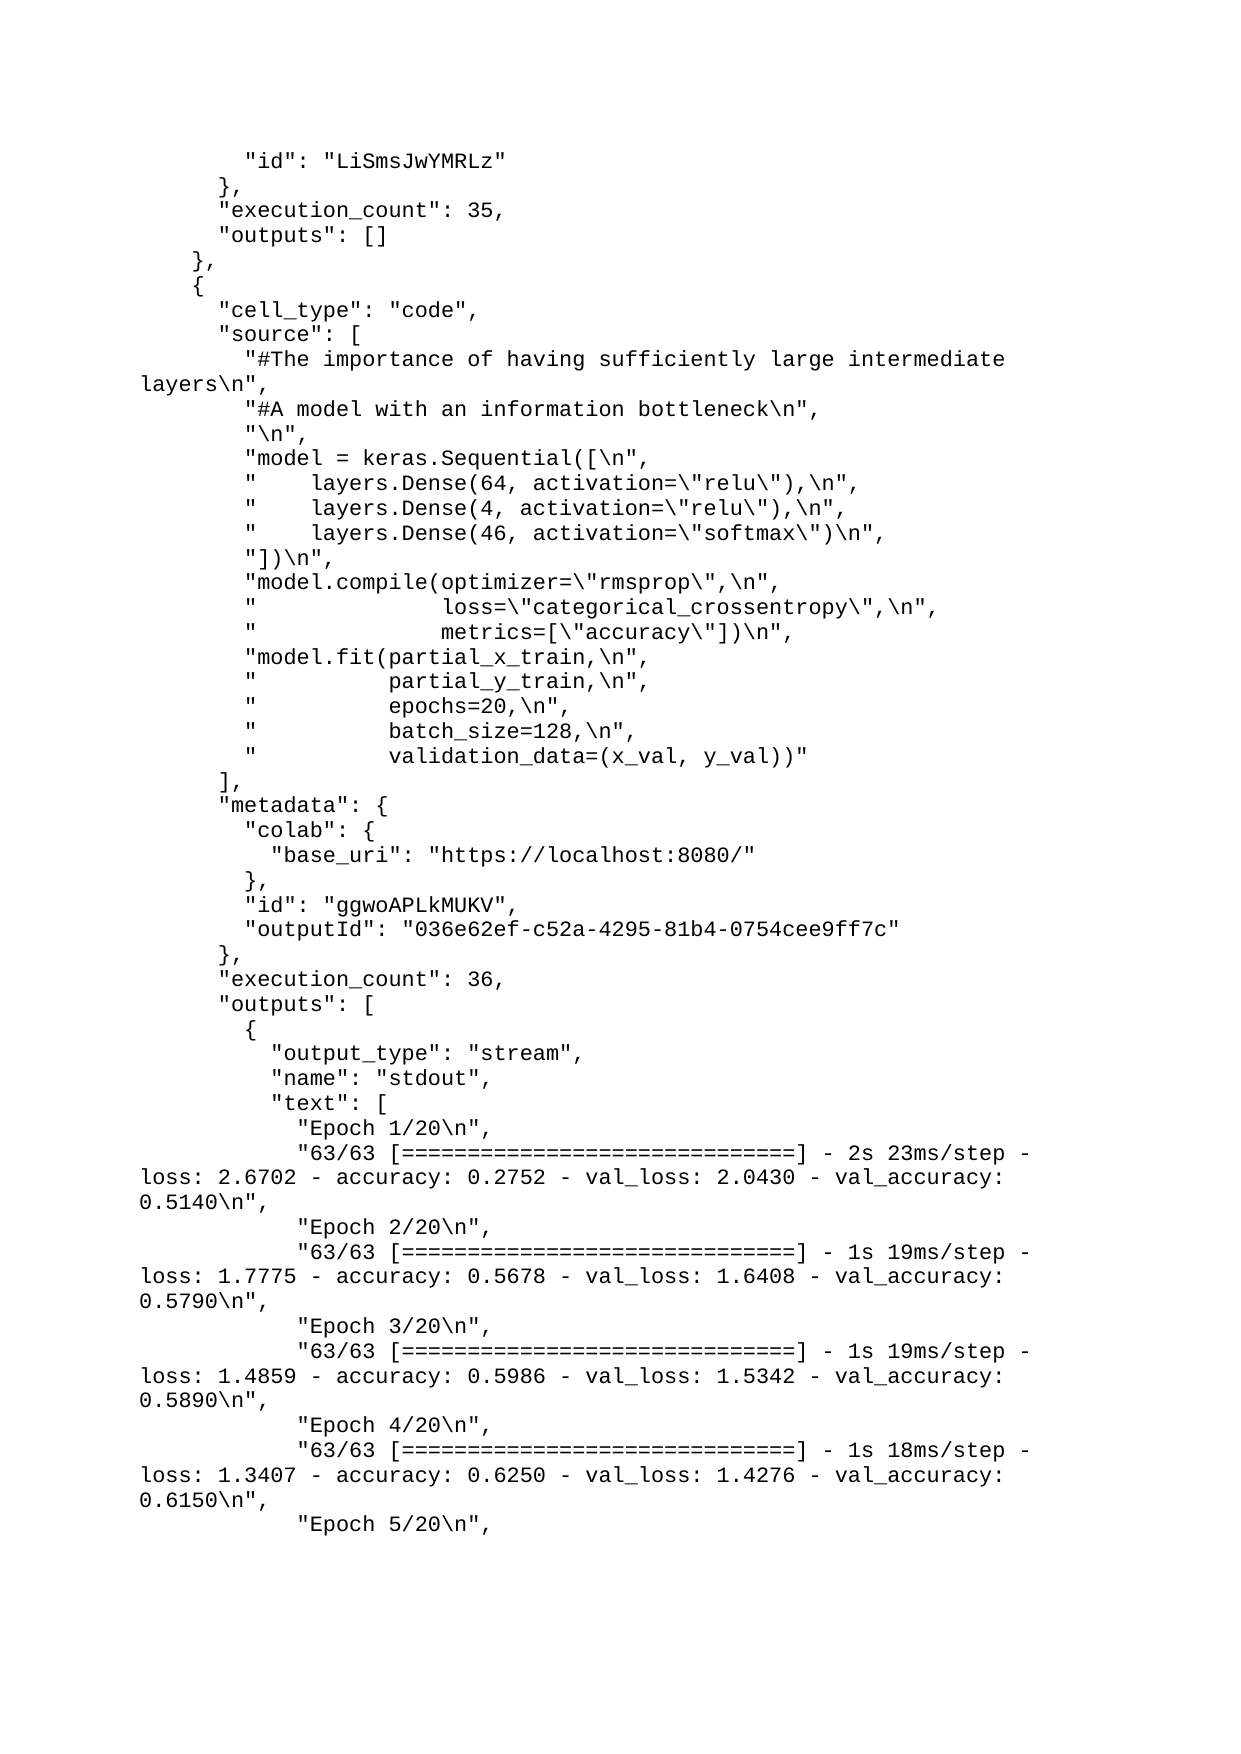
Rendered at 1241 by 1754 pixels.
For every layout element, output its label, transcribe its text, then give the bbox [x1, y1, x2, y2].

text "model.compile(optimizer=\"rmsprop\",\n", [139, 571, 1101, 596]
text }, [139, 175, 1101, 199]
text "Epoch 4/20\n", [139, 1414, 1101, 1439]
text "63/63 [==============================] - 1s 19ms/step - loss: 1.4859 - accuracy: 0.5986 - val_loss: 1.5342 - val_accuracy: 0.5890\n", [139, 1340, 1101, 1414]
text "outputs": [] [139, 224, 1101, 249]
text " layers.Dense(64, activation=\"relu\"),\n", [139, 472, 1101, 497]
text "id": "LiSmsJwYMRLz" [139, 150, 1101, 175]
text "base_uri": "https://localhost:8080/" [139, 844, 1101, 869]
text " validation_data=(x_val, y_val))" [139, 745, 1101, 770]
text "model.fit(partial_x_train,\n", [139, 646, 1101, 671]
text }, [139, 249, 1101, 274]
text "output_type": "stream", [139, 1042, 1101, 1067]
text "63/63 [==============================] - 1s 19ms/step - loss: 1.7775 - accuracy: 0.5678 - val_loss: 1.6408 - val_accuracy: 0.5790\n", [139, 1241, 1101, 1315]
text "63/63 [==============================] - 1s 18ms/step - loss: 1.3407 - accuracy: 0.6250 - val_loss: 1.4276 - val_accuracy: 0.6150\n", [139, 1439, 1101, 1513]
text "Epoch 1/20\n", [139, 1117, 1101, 1142]
text "outputs": [ [139, 993, 1101, 1018]
text "\n", [139, 423, 1101, 447]
text "Epoch 5/20\n", [139, 1513, 1101, 1538]
text "name": "stdout", [139, 1067, 1101, 1092]
text "#A model with an information bottleneck\n", [139, 398, 1101, 423]
text "Epoch 2/20\n", [139, 1216, 1101, 1241]
text }, [139, 869, 1101, 894]
text " batch_size=128,\n", [139, 720, 1101, 745]
text " loss=\"categorical_crossentropy\",\n", [139, 596, 1101, 621]
text "execution_count": 36, [139, 968, 1101, 993]
text "#The importance of having sufficiently large intermediate layers\n", [139, 348, 1101, 398]
text }, [139, 943, 1101, 968]
text "colab": { [139, 819, 1101, 844]
text " layers.Dense(4, activation=\"relu\"),\n", [139, 497, 1101, 522]
text "model = keras.Sequential([\n", [139, 447, 1101, 472]
text "63/63 [==============================] - 2s 23ms/step - loss: 2.6702 - accuracy: 0.2752 - val_loss: 2.0430 - val_accuracy: 0.5140\n", [139, 1142, 1101, 1216]
text "id": "ggwoAPLkMUKV", [139, 894, 1101, 918]
text "execution_count": 35, [139, 199, 1101, 224]
text "Epoch 3/20\n", [139, 1315, 1101, 1340]
text ], [139, 770, 1101, 794]
text " epochs=20,\n", [139, 695, 1101, 720]
text { [139, 274, 1101, 299]
text "cell_type": "code", [139, 299, 1101, 323]
text "source": [ [139, 323, 1101, 348]
text " layers.Dense(46, activation=\"softmax\")\n", [139, 522, 1101, 547]
text "text": [ [139, 1092, 1101, 1117]
text "outputId": "036e62ef-c52a-4295-81b4-0754cee9ff7c" [139, 918, 1101, 943]
text { [139, 1018, 1101, 1042]
text "metadata": { [139, 794, 1101, 819]
text " metrics=[\"accuracy\"])\n", [139, 621, 1101, 646]
text " partial_y_train,\n", [139, 671, 1101, 695]
text "])\n", [139, 547, 1101, 571]
